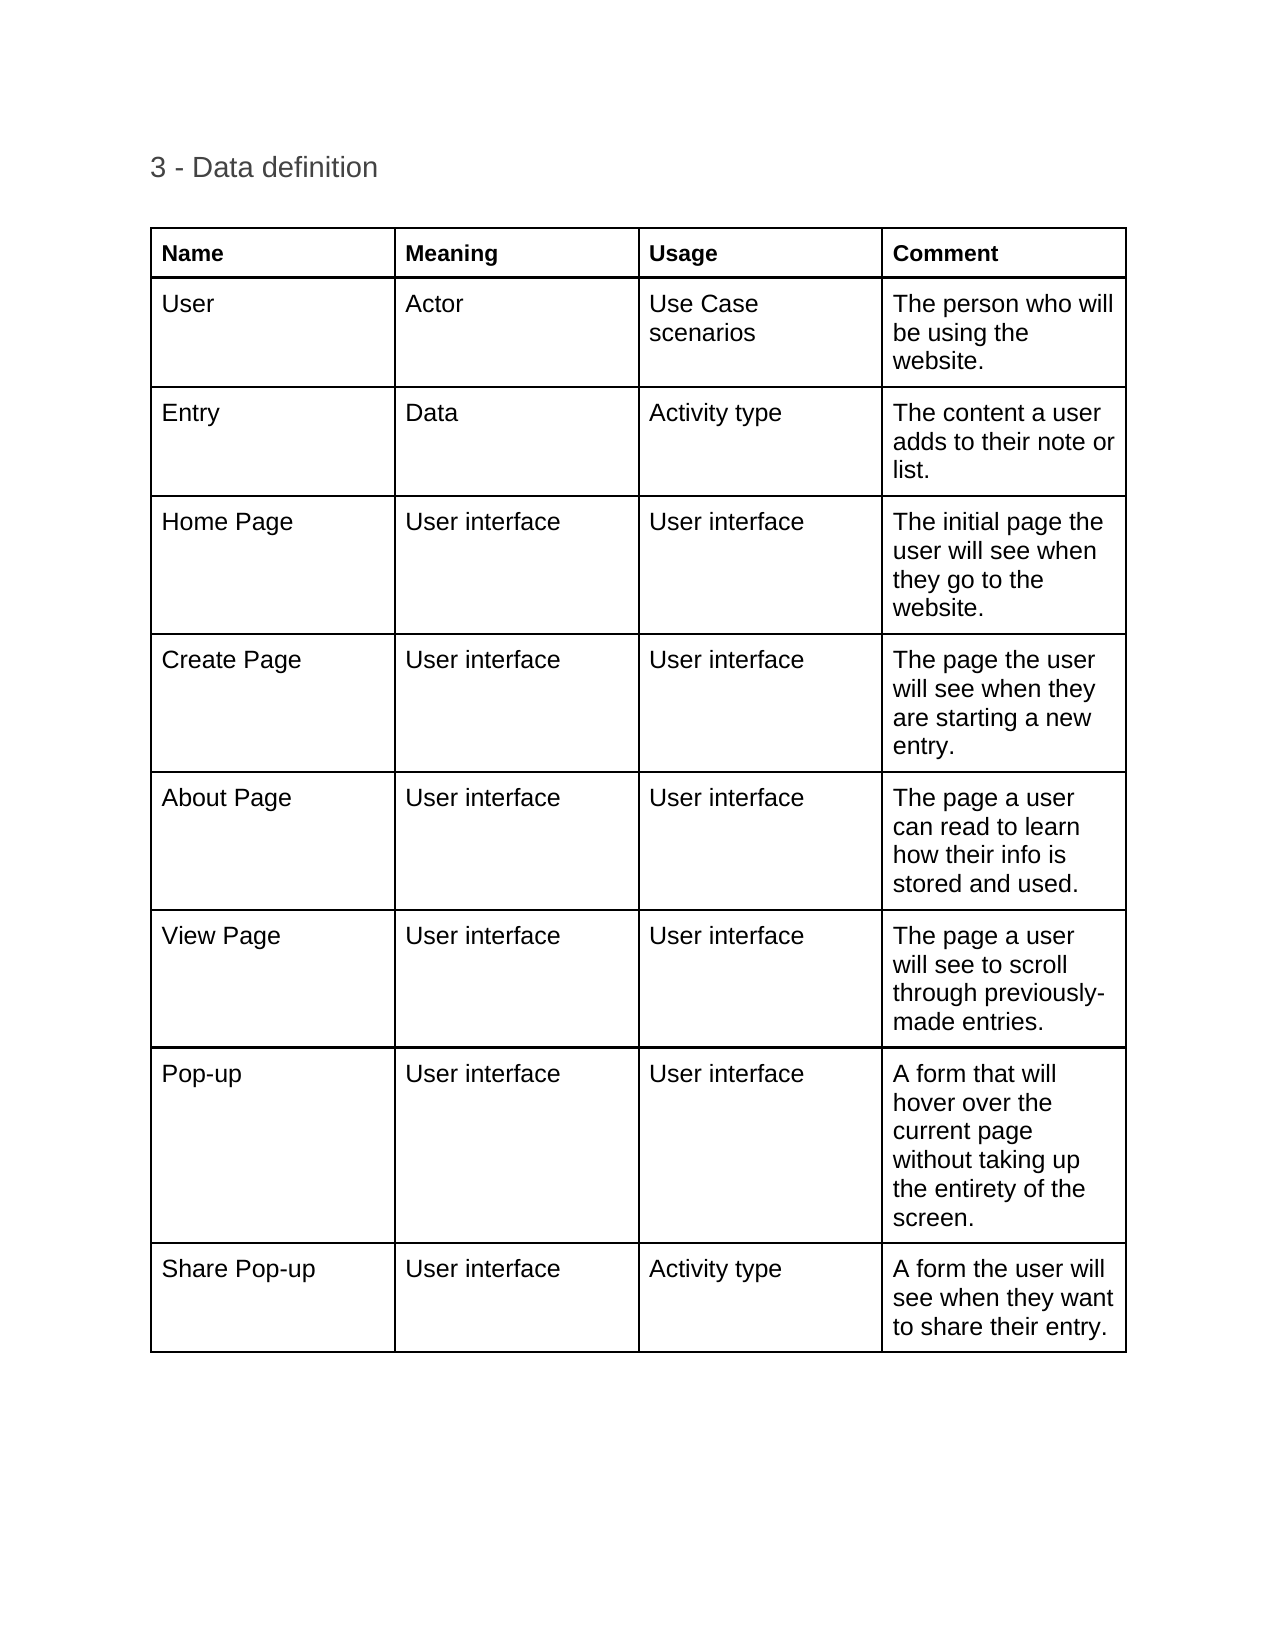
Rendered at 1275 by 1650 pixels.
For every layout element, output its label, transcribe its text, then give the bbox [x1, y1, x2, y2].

table_cell Actor [396, 279, 638, 386]
table_header Name [152, 229, 394, 276]
table_cell The page a user will see to scroll through previously-made entries. [883, 911, 1125, 1046]
table_cell Share Pop-up [152, 1244, 394, 1351]
table_cell A form that will hover over the current page without taking up the entirety of the screen. [883, 1049, 1125, 1242]
table_cell Data [396, 388, 638, 495]
table_cell About Page [152, 773, 394, 908]
table_cell User interface [640, 1049, 881, 1242]
table_cell Use Case scenarios [640, 279, 881, 386]
table_header Comment [883, 229, 1125, 276]
table_cell Activity type [640, 388, 881, 495]
table_cell User interface [640, 635, 881, 771]
table_header Meaning [396, 229, 638, 276]
table_cell Home Page [152, 497, 394, 633]
table_cell A form the user will see when they want to share their entry. [883, 1244, 1125, 1351]
subtitle 3 - Data definition [150, 150, 1125, 183]
table_cell User interface [640, 773, 881, 908]
table_cell User interface [640, 911, 881, 1046]
table_cell User interface [640, 497, 881, 633]
table_header Usage [640, 229, 881, 276]
table_cell User interface [396, 1244, 638, 1351]
table_cell Create Page [152, 635, 394, 771]
table_cell The page the user will see when they are starting a new entry. [883, 635, 1125, 771]
table_cell User [152, 279, 394, 386]
table_cell The person who will be using the website. [883, 279, 1125, 386]
table_cell User interface [396, 497, 638, 633]
table_cell User interface [396, 911, 638, 1046]
table_cell Pop-up [152, 1049, 394, 1242]
table_cell The content a user adds to their note or list. [883, 388, 1125, 495]
table_cell Entry [152, 388, 394, 495]
table_cell The page a user can read to learn how their info is stored and used. [883, 773, 1125, 908]
table_cell Activity type [640, 1244, 881, 1351]
table_cell User interface [396, 1049, 638, 1242]
table_cell The initial page the user will see when they go to the website. [883, 497, 1125, 633]
table_cell View Page [152, 911, 394, 1046]
table_cell User interface [396, 635, 638, 771]
table_cell User interface [396, 773, 638, 908]
